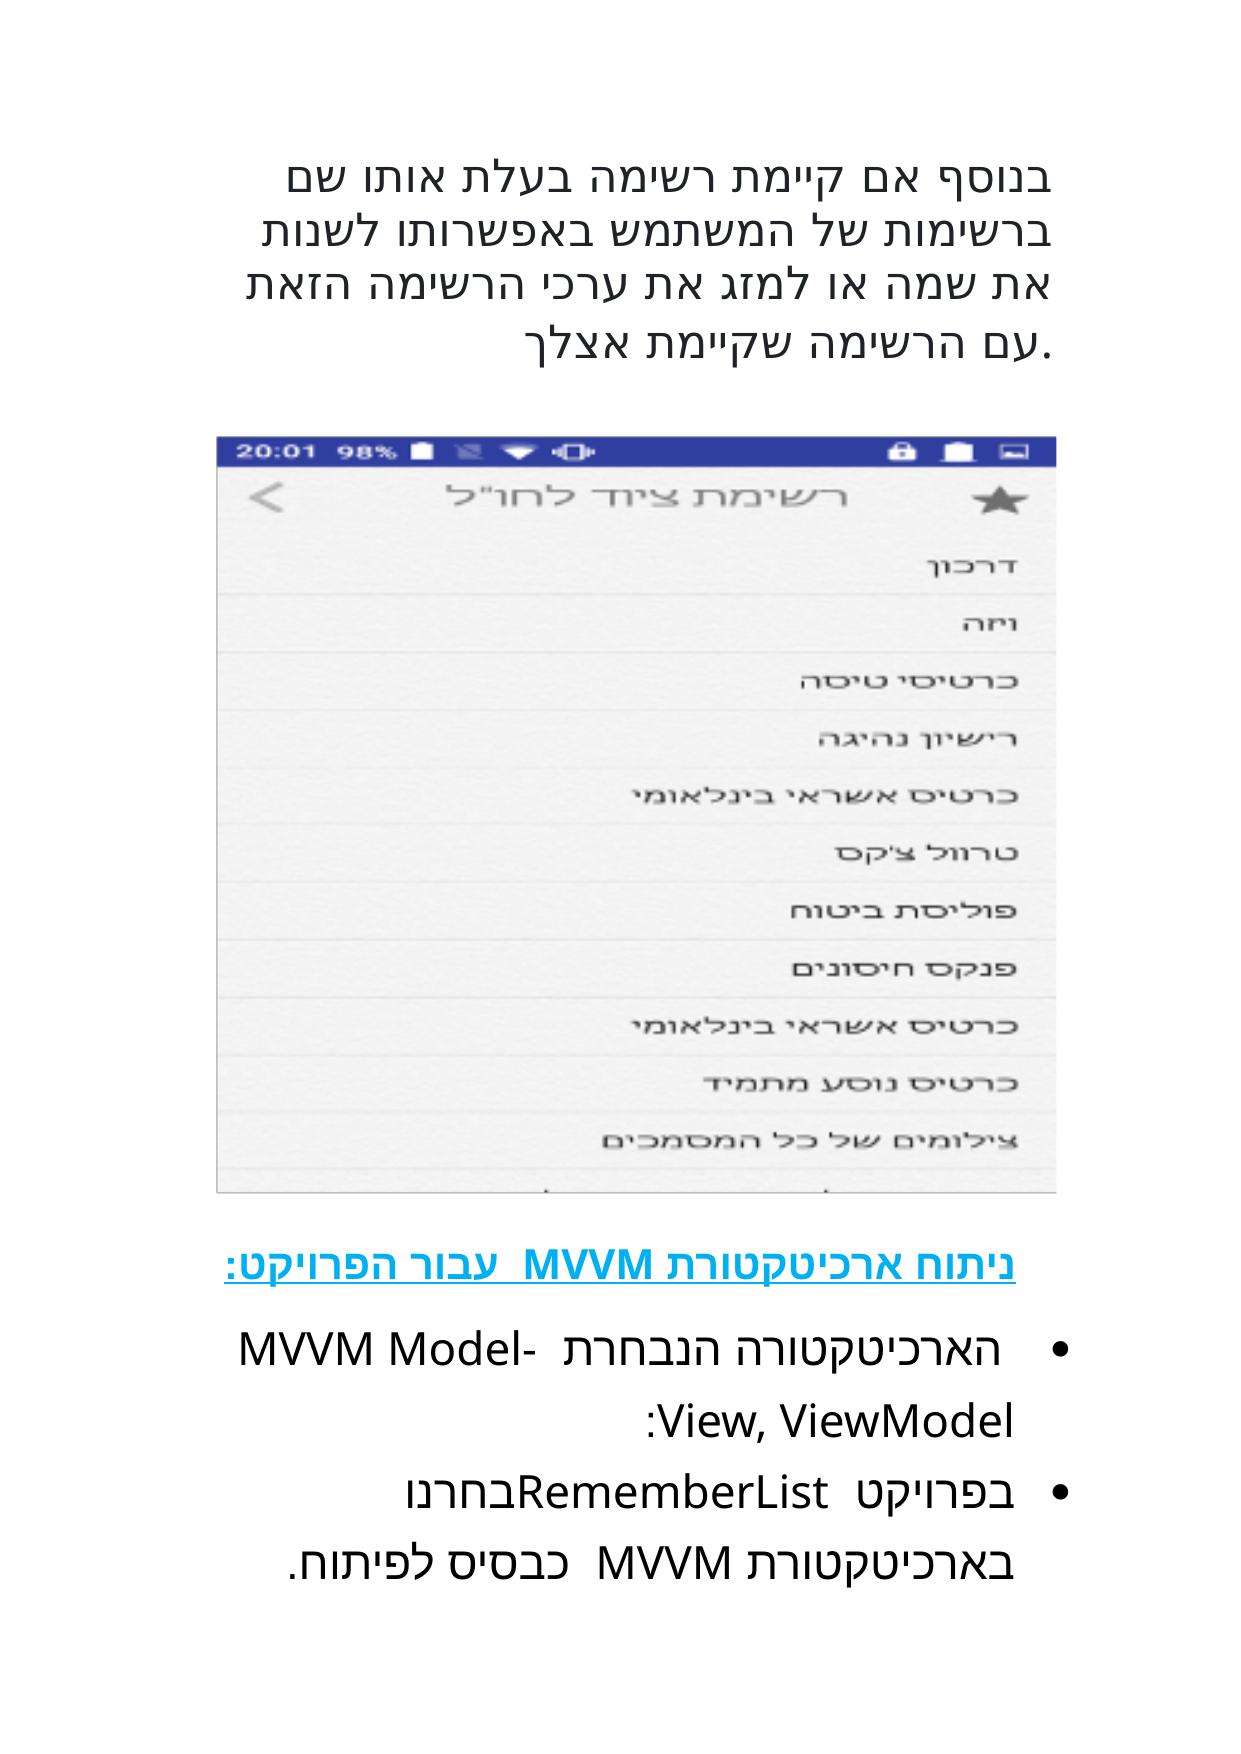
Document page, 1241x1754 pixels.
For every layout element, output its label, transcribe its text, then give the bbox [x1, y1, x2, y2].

text בנוסף אם קיימת רשימה בעלת אותו שם ברשימות של המשתמש באפשרותו לשנות את שמה או למזג את ערכי הרשימה הזאת עם הרשימה שקיימת אצלך. [187, 150, 1053, 372]
list הארכיטקטורה הנבחרת MVVM Model-View, ViewModel: [187, 1317, 1053, 1451]
picture [215, 435, 1057, 1196]
list בפרויקט RememberListבחרנו בארכיטקטורת MVVM כבסיס לפיתוח. [187, 1460, 1053, 1593]
